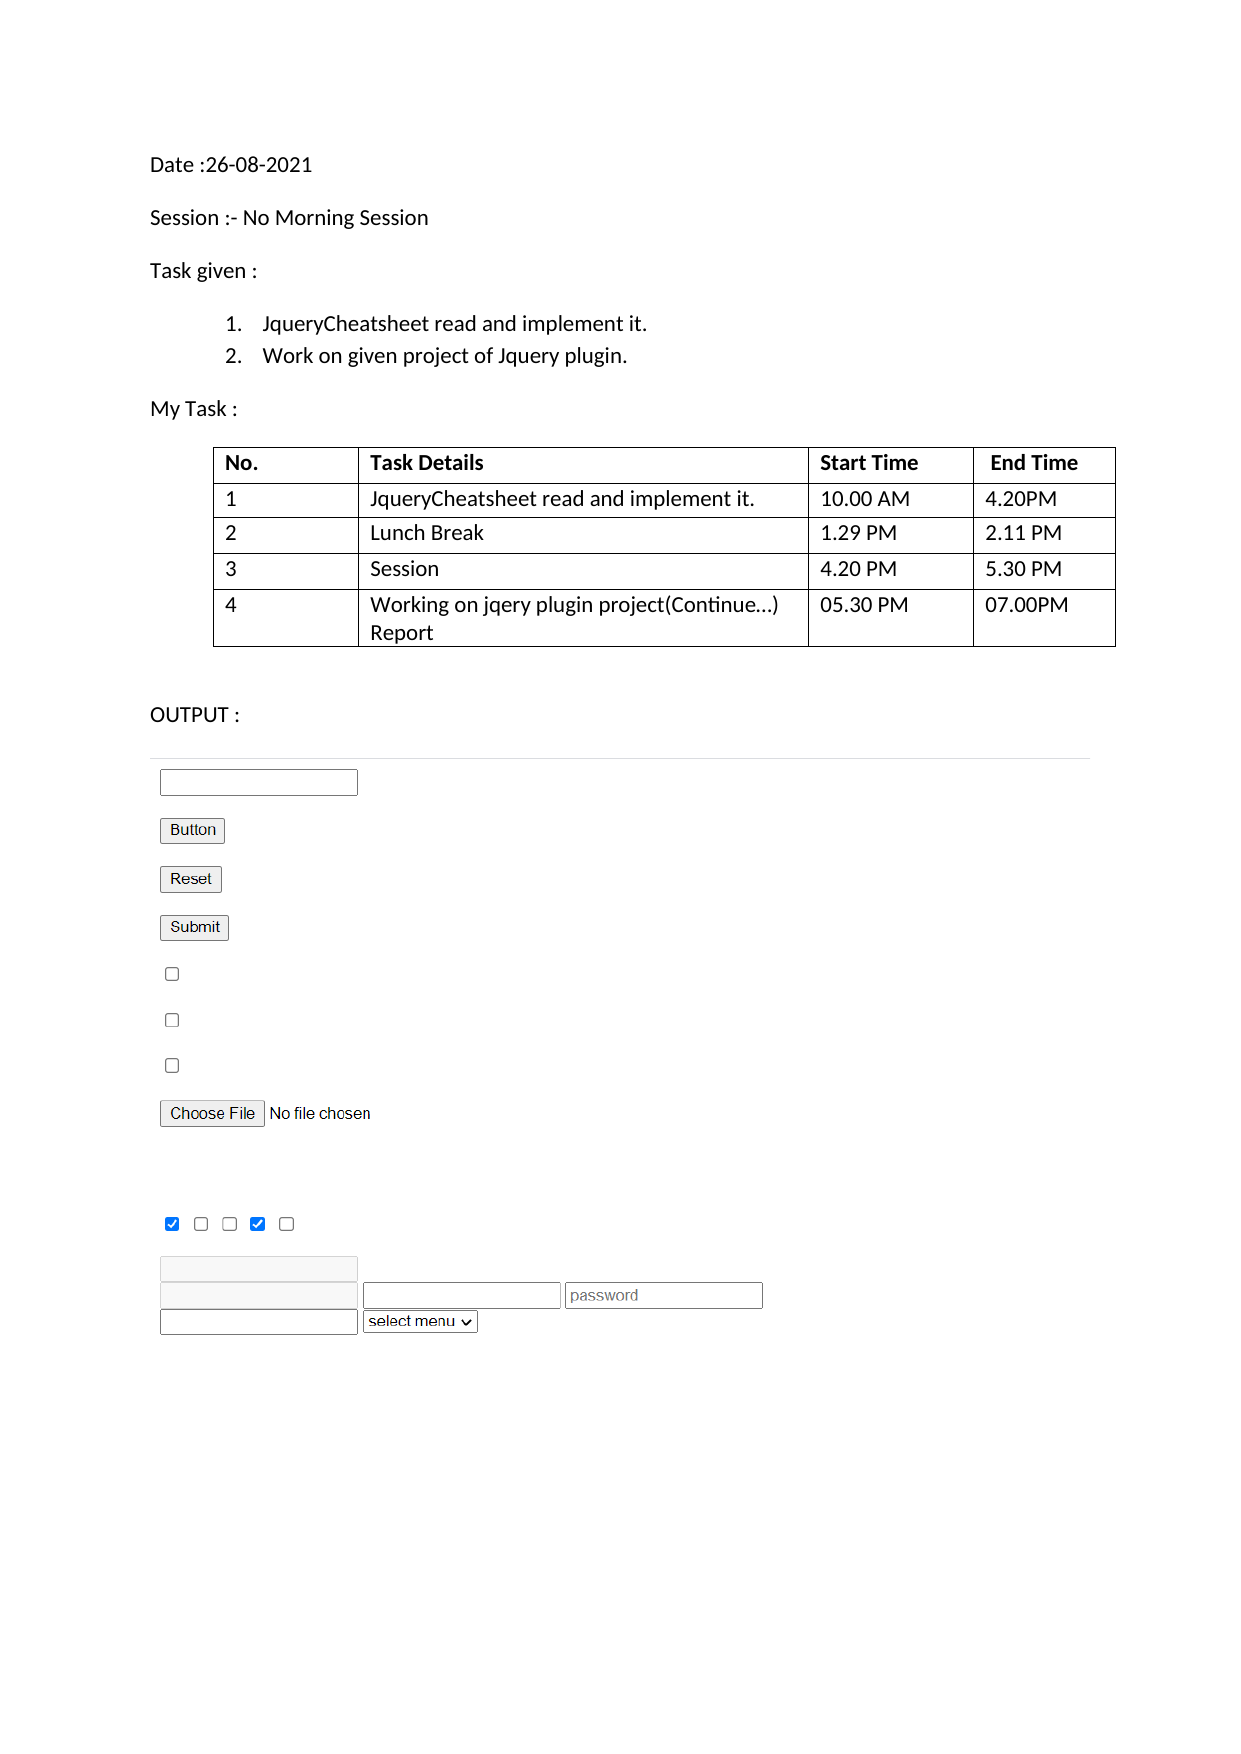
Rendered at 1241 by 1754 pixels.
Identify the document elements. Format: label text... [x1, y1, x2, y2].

table_header Start Time [809, 448, 973, 483]
table_cell Working on jqery plugin project(Continue…) Report [359, 590, 808, 646]
picture [150, 752, 1091, 1400]
table_cell 1.29 PM [809, 518, 973, 553]
table_header End Time [974, 448, 1115, 483]
table_cell 4 [214, 590, 358, 646]
table_cell 4.20PM [974, 484, 1115, 517]
table_cell 05.30 PM [809, 590, 973, 646]
table_cell 4.20 PM [809, 554, 973, 589]
table_cell 3 [214, 554, 358, 589]
text Session :- No Morning Session [150, 203, 1090, 231]
table_header Task Details [359, 448, 808, 483]
table_cell JqueryCheatsheet read and implement it. [359, 484, 808, 517]
text OUTPUT : [150, 700, 1090, 728]
text Date :26-08-2021 [150, 150, 1090, 178]
table_cell 07.00PM [974, 590, 1115, 646]
table_cell 10.00 AM [809, 484, 973, 517]
table_cell 5.30 PM [974, 554, 1115, 589]
table_cell 1 [214, 484, 358, 517]
text Task given : [150, 256, 1090, 284]
list Work on given project of Jquery plugin. [225, 341, 1090, 369]
table_cell Lunch Break [359, 518, 808, 553]
table_header No. [214, 448, 358, 483]
table_cell 2 [214, 518, 358, 553]
text My Task : [150, 394, 1090, 422]
list JqueryCheatsheet read and implement it. [225, 309, 1090, 337]
table_cell 2.11 PM [974, 518, 1115, 553]
table_cell Session [359, 554, 808, 589]
